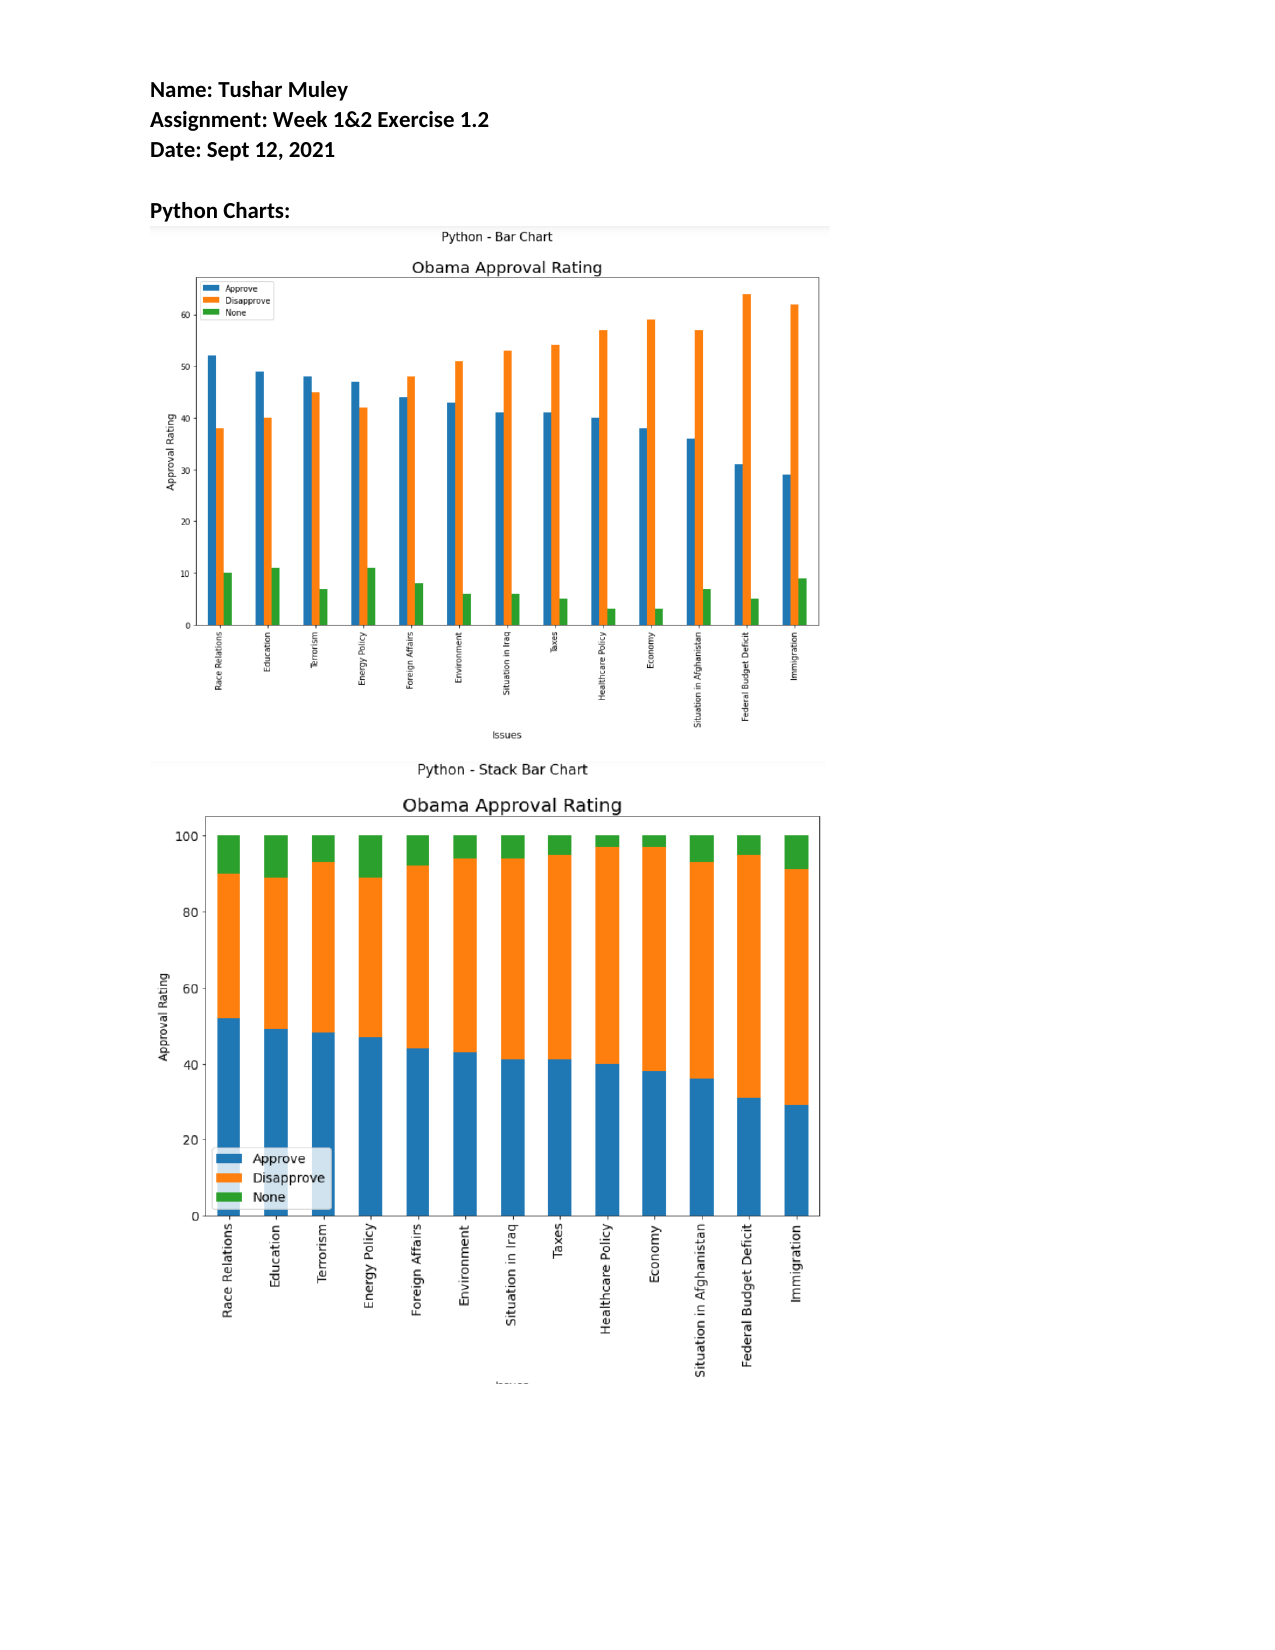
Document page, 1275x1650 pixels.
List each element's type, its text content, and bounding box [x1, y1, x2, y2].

text Assignment: Week 1&2 Exercise 1.2 [150, 105, 1125, 133]
picture [150, 761, 827, 1384]
text Name: Tushar Muley [150, 75, 1125, 103]
text Python Charts: [150, 196, 1125, 224]
picture [150, 226, 830, 743]
text Date: Sept 12, 2021 [150, 135, 1125, 163]
